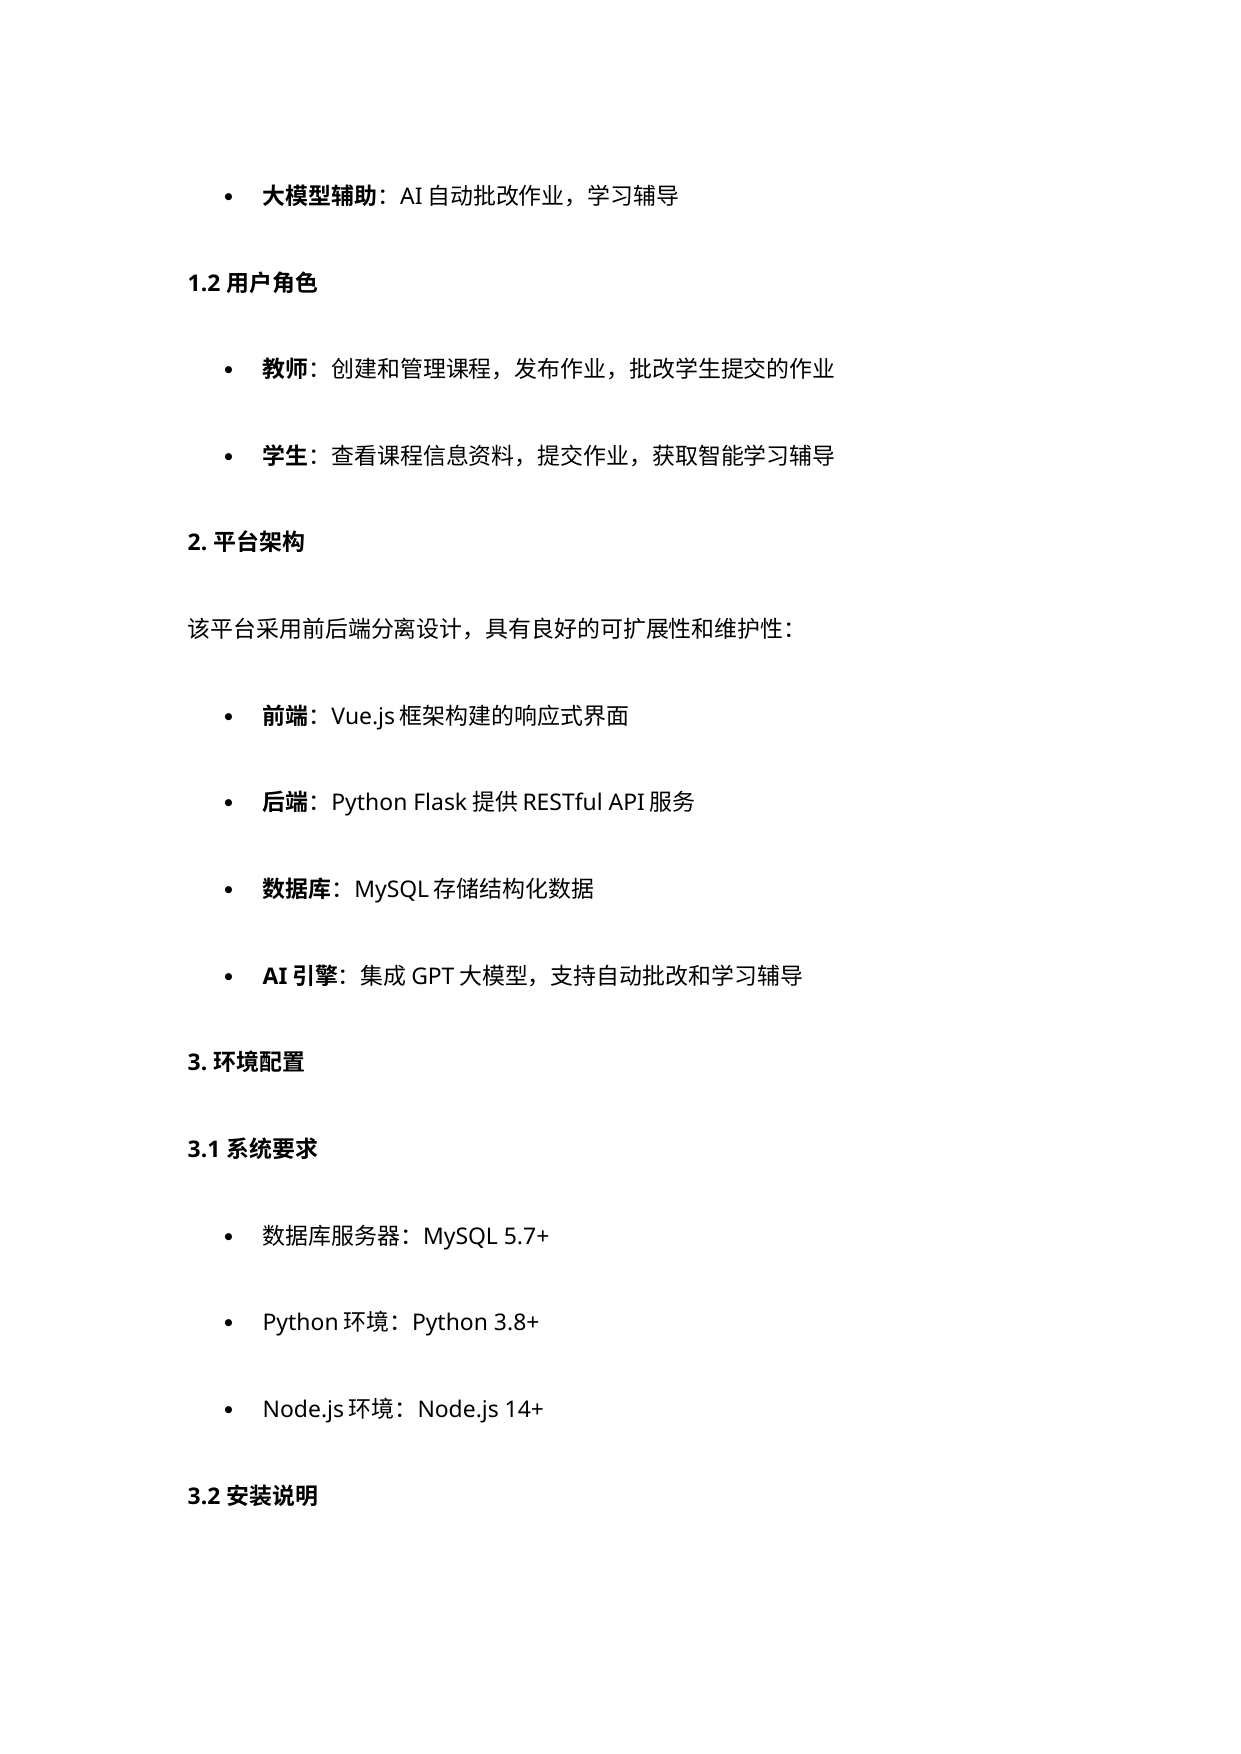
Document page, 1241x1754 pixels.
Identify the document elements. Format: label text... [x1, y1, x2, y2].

list 数据库服务器：MySQL 5.7+ [225, 1202, 1053, 1267]
list 数据库：MySQL存储结构化数据 [225, 855, 1053, 920]
list Python环境：Python 3.8+ [225, 1288, 1053, 1353]
text 2. 平台架构 [187, 508, 1053, 573]
text 3.1 系统要求 [187, 1115, 1053, 1180]
list 学生：查看课程信息资料，提交作业，获取智能学习辅导 [225, 422, 1053, 487]
text 1.2 用户角色 [187, 249, 1053, 314]
list 教师：创建和管理课程，发布作业，批改学生提交的作业 [225, 335, 1053, 400]
list 后端：Python Flask提供RESTful API服务 [225, 768, 1053, 833]
text 该平台采用前后端分离设计，具有良好的可扩展性和维护性： [187, 595, 1053, 660]
list 大模型辅助：AI自动批改作业，学习辅导 [225, 162, 1053, 227]
text 3. 环境配置 [187, 1028, 1053, 1093]
list Node.js环境：Node.js 14+ [225, 1375, 1053, 1440]
list 前端：Vue.js框架构建的响应式界面 [225, 682, 1053, 747]
text 3.2 安装说明 [187, 1462, 1053, 1527]
list AI引擎：集成GPT大模型，支持自动批改和学习辅导 [225, 942, 1053, 1007]
